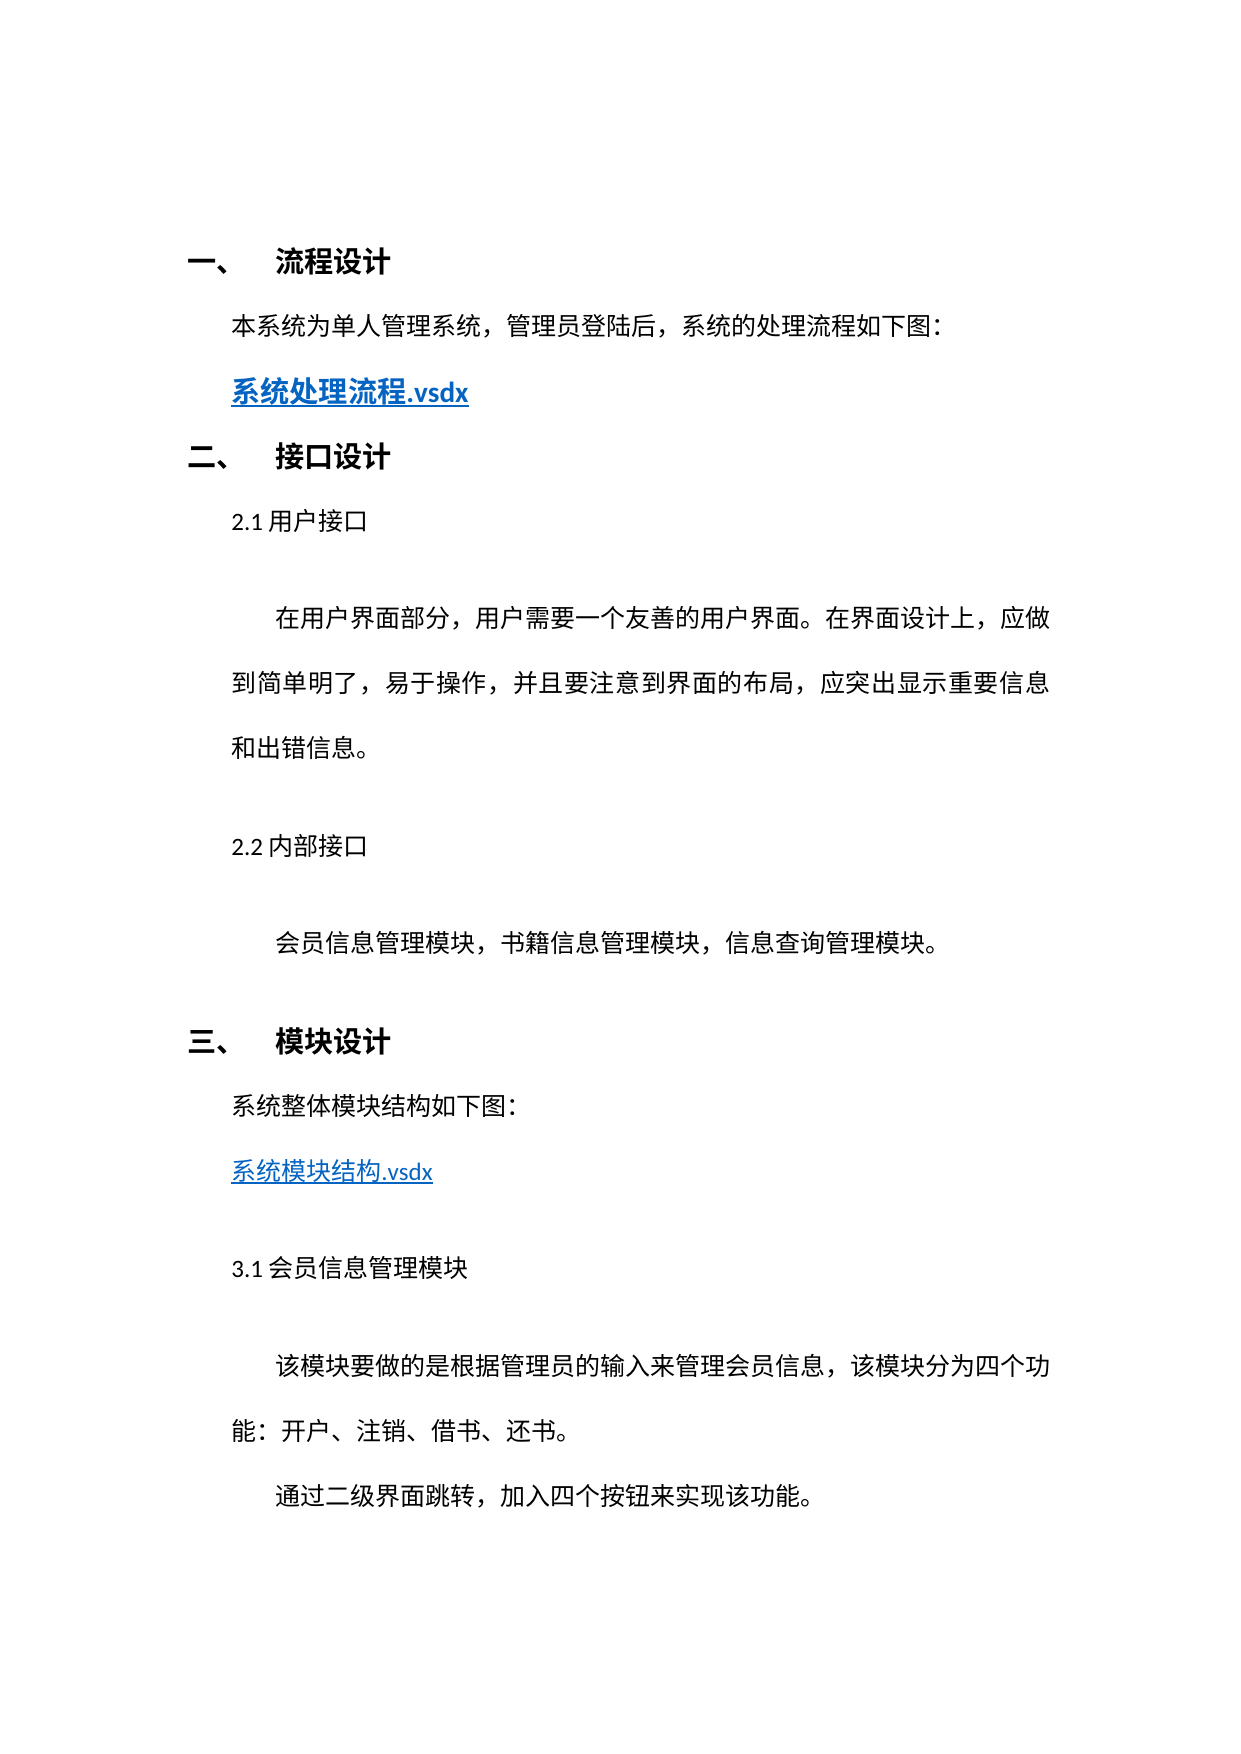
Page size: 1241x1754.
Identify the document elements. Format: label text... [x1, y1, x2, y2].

text 会员信息管理模块，书籍信息管理模块，信息查询管理模块。 [231, 909, 1053, 974]
list 模块设计 [187, 1007, 1053, 1072]
list 本系统为单人管理系统，管理员登陆后，系统的处理流程如下图： [231, 292, 1053, 357]
text 系统模块结构.vsdx [187, 1137, 1053, 1202]
list 2.1 用户接口 [231, 487, 1053, 552]
list 在用户界面部分，用户需要一个友善的用户界面。在界面设计上，应做到简单明了，易于操作，并且要注意到界面的布局，应突出显示重要信息和出错信息。 [231, 584, 1053, 779]
text 2.2 内部接口 [187, 812, 1053, 877]
text 通过二级界面跳转，加入四个按钮来实现该功能。 [231, 1462, 1053, 1527]
list 流程设计 [187, 227, 1053, 292]
list 系统处理流程.vsdx [231, 357, 1053, 422]
list 接口设计 [187, 422, 1053, 487]
text 3.1 会员信息管理模块 [187, 1234, 1053, 1299]
list 系统整体模块结构如下图： [231, 1072, 1053, 1137]
text 该模块要做的是根据管理员的输入来管理会员信息，该模块分为四个功能：开户、注销、借书、还书。 [231, 1332, 1053, 1462]
